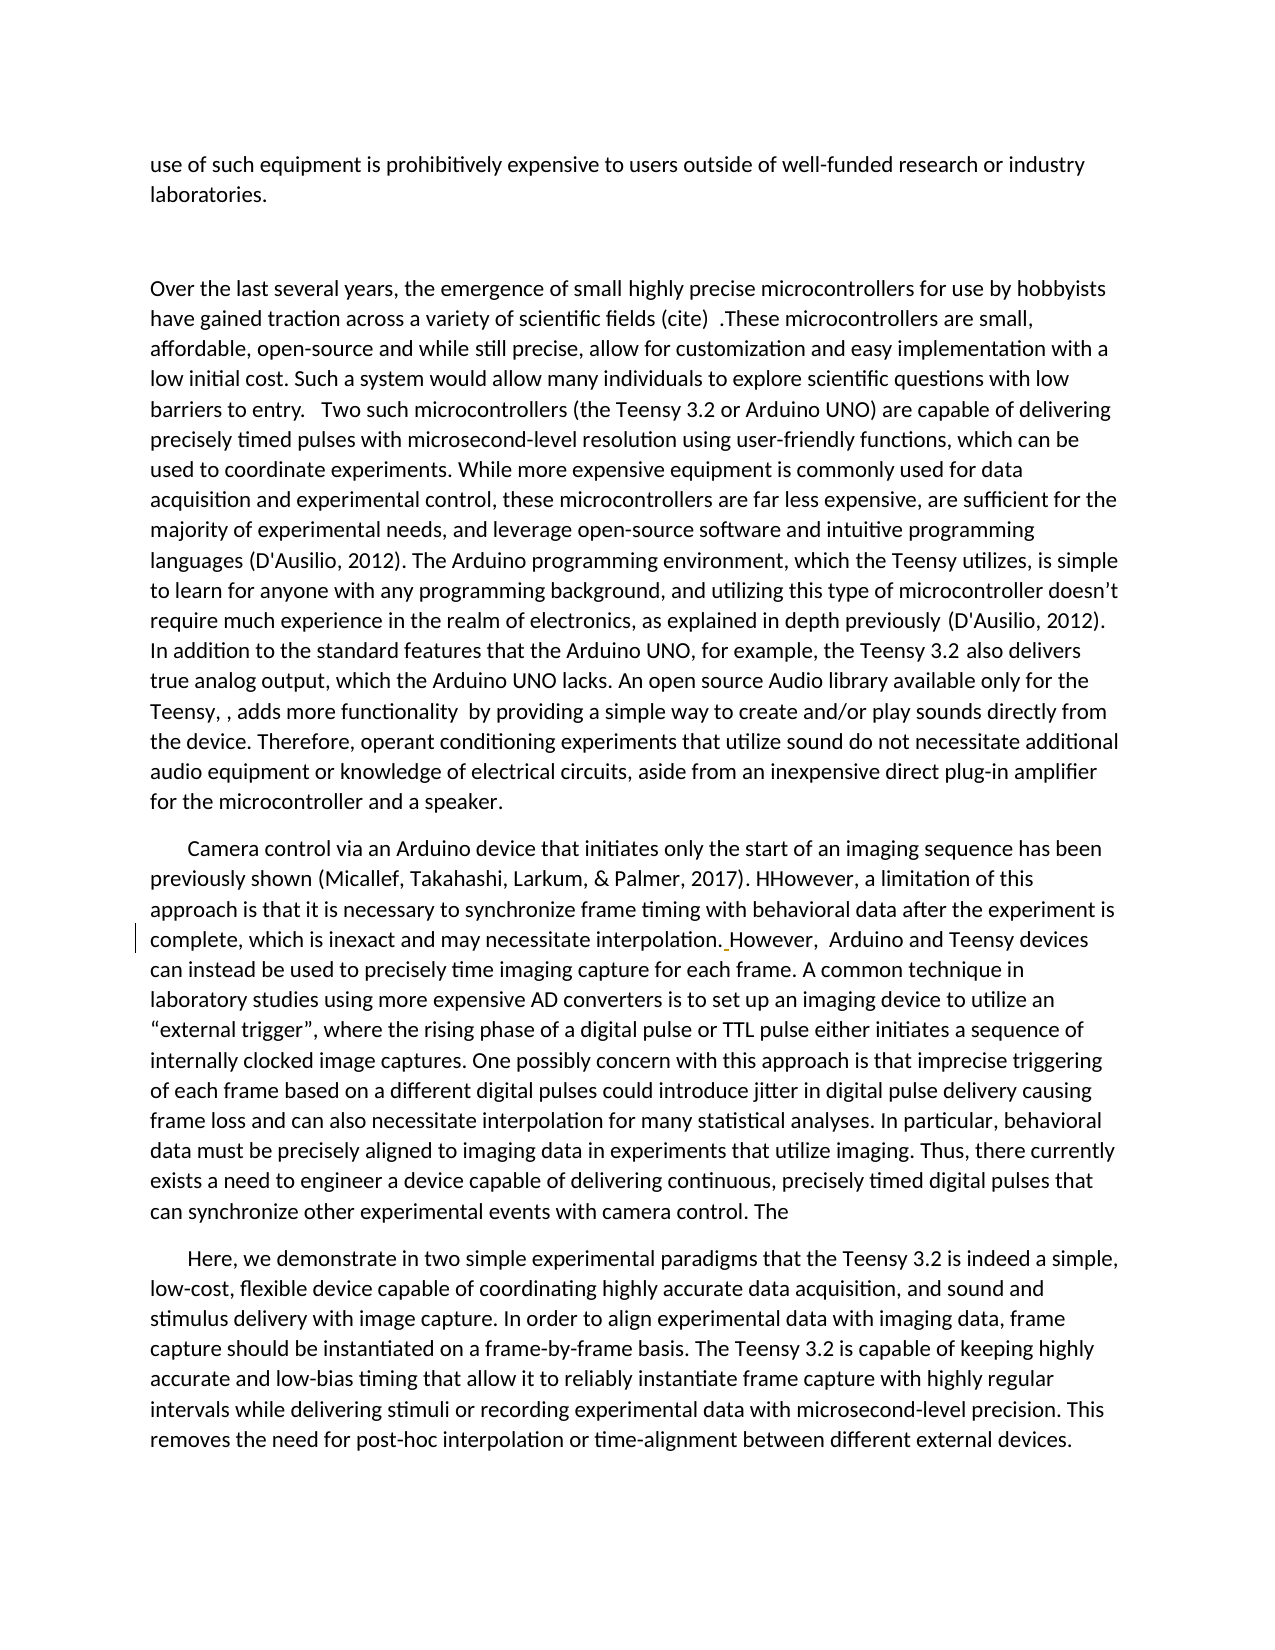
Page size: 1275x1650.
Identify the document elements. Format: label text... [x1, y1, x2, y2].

text Here, we demonstrate in two simple experimental paradigms that the Teensy 3.2 is indeed a simple, low-cost, flexible device capable of coordinating highly accurate data acquisition, and sound and stimulus delivery with image capture. In order to align experimental data with imaging data, frame capture should be instantiated on a frame-by-frame basis. The Teensy 3.2 is capable of keeping highly accurate and low-bias timing that allow it to reliably instantiate frame capture with highly regular intervals while delivering stimuli or recording experimental data with microsecond-level precision. This removes the need for post-hoc interpolation or time-alignment between different external devices. [150, 1244, 1125, 1453]
text Camera control via an Arduino device that initiates only the start of an imaging sequence has been previously shown . HHowever, a limitation of this approach is that it is necessary to synchronize frame timing with behavioral data after the experiment is complete, which is inexact and may necessitate interpolation.However, Arduino and Teensy devices can instead be used to precisely time imaging capture for each frame. A common technique in laboratory studies using more expensive AD converters is to set up an imaging device to utilize an “external trigger”, where the rising phase of a digital pulse or TTL pulse either initiates a sequence of internally clocked image captures. One possibly concern with this approach is that imprecise triggering of each frame based on a different digital pulses could introduce jitter in digital pulse delivery causing frame loss and can also necessitate interpolation for many statistical analyses. In particular, behavioral data must be precisely aligned to imaging data in experiments that utilize imaging. Thus, there currently exists a need to engineer a device capable of delivering continuous, precisely timed digital pulses that can synchronize other experimental events with camera control. The [150, 834, 1125, 1225]
text Over the last several years, the emergence of small highly precise microcontrollers for use by hobbyists have gained traction across a variety of scientific fields (cite) .These microcontrollers are small, affordable, open-source and while still precise, allow for customization and easy implementation with a low initial cost. Such a system would allow many individuals to explore scientific questions with low barriers to entry. Two such microcontrollers (the Teensy 3.2 or Arduino UNO) are capable of delivering precisely timed pulses with microsecond-level resolution using user-friendly functions, which can be used to coordinate experiments. While more expensive equipment is commonly used for data acquisition and experimental control, these microcontrollers are far less expensive, are sufficient for the majority of experimental needs, and leverage open-source software and intuitive programming languages . The Arduino programming environment, which the Teensy utilizes, is simple to learn for anyone with any programming background, and utilizing this type of microcontroller doesn’t require much experience in the realm of electronics, as explained in depth previously . In addition to the standard features that the Arduino UNO, for example, the Teensy 3.2 also delivers true analog output, which the Arduino UNO lacks. An open source Audio library available only for the Teensy, , adds more functionality by providing a simple way to create and/or play sounds directly from the device. Therefore, operant conditioning experiments that utilize sound do not necessitate additional audio equipment or knowledge of electrical circuits, aside from an inexpensive direct plug-in amplifier for the microcontroller and a speaker. [150, 274, 1125, 816]
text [150, 150, 1125, 208]
